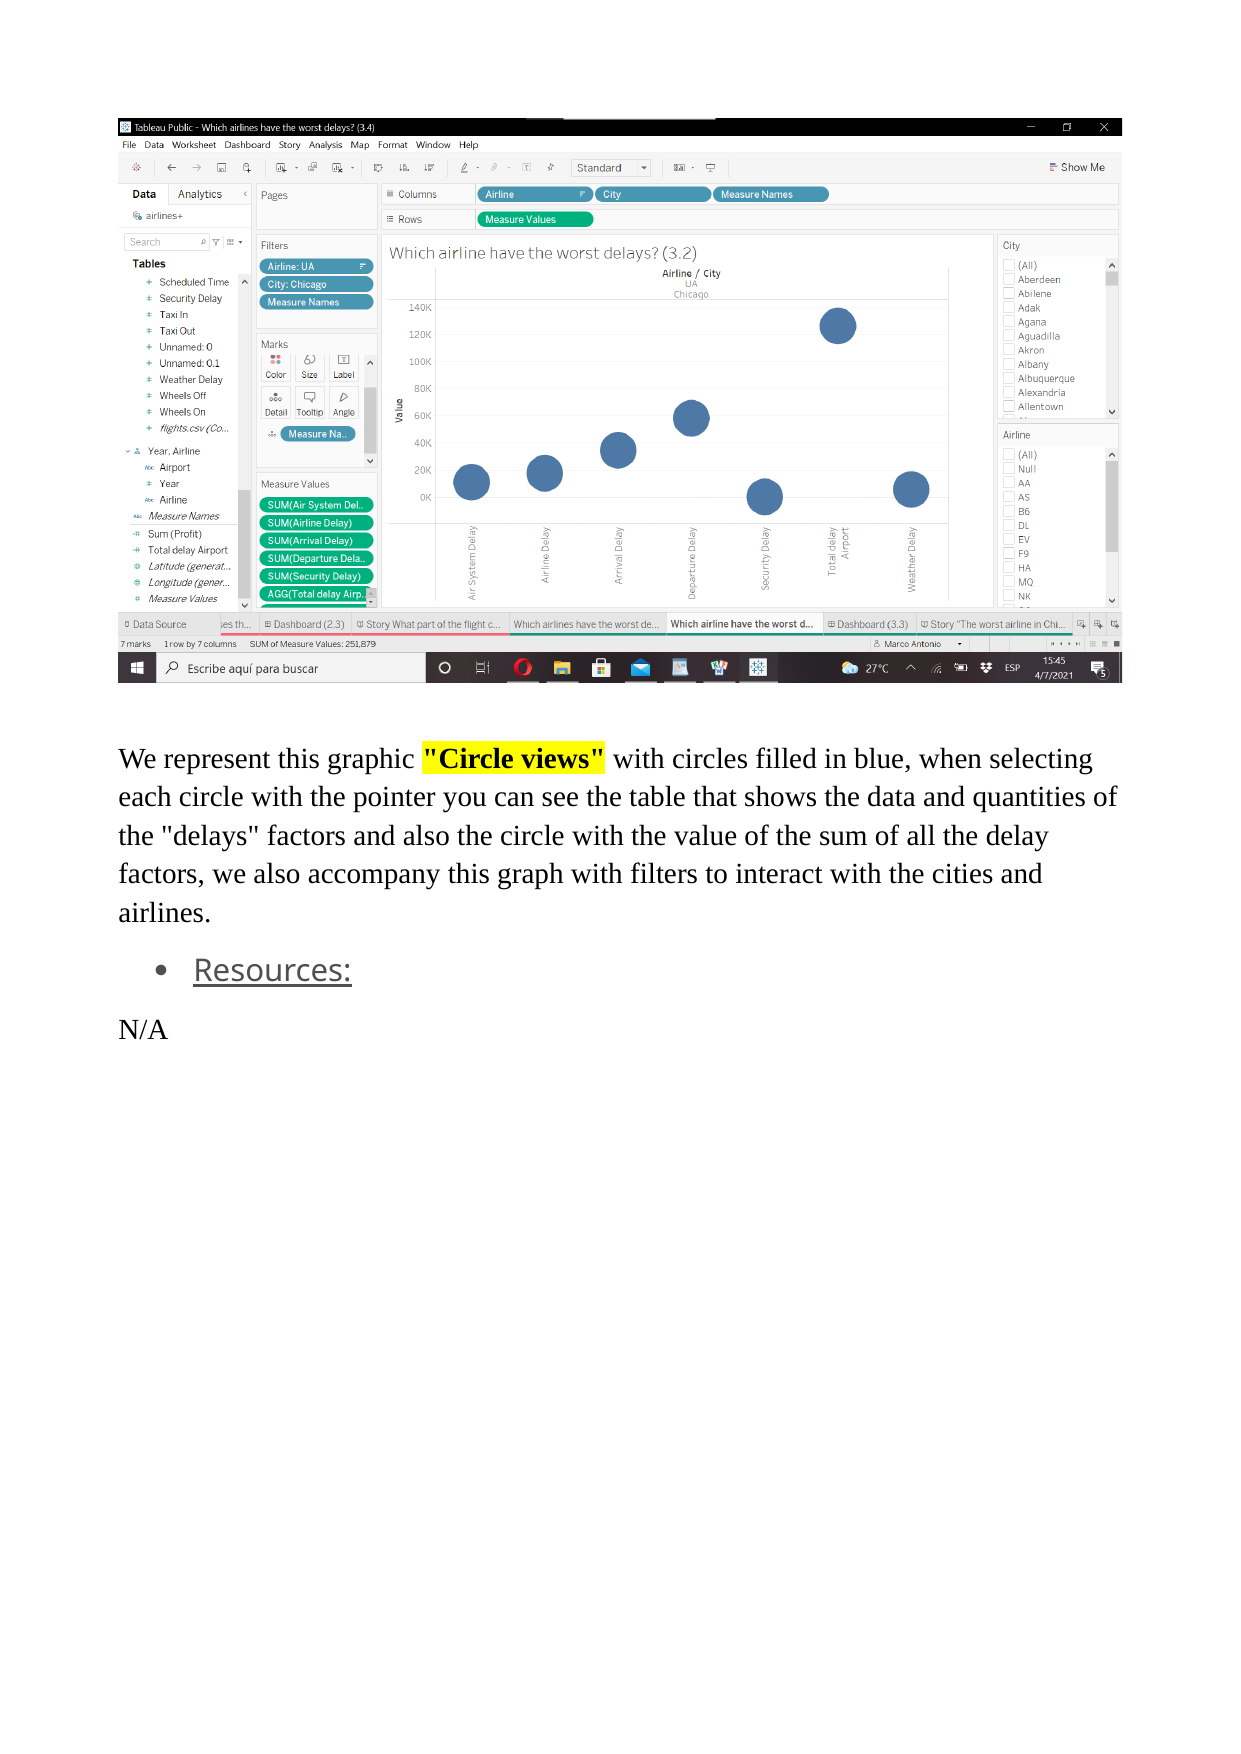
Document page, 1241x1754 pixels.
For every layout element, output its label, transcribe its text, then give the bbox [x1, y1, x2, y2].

picture [118, 118, 1123, 683]
text We represent this graphic "Circle views" with circles filled in blue, when selecting each circle with the pointer you can see the table that shows the data and quantities of the "delays" factors and also the circle with the value of the sum of all the delay factors, we also accompany this graph with filters to interact with the cities and airlines. [118, 741, 1122, 929]
list Resources: [156, 948, 1122, 991]
text N/A [118, 1012, 1122, 1045]
